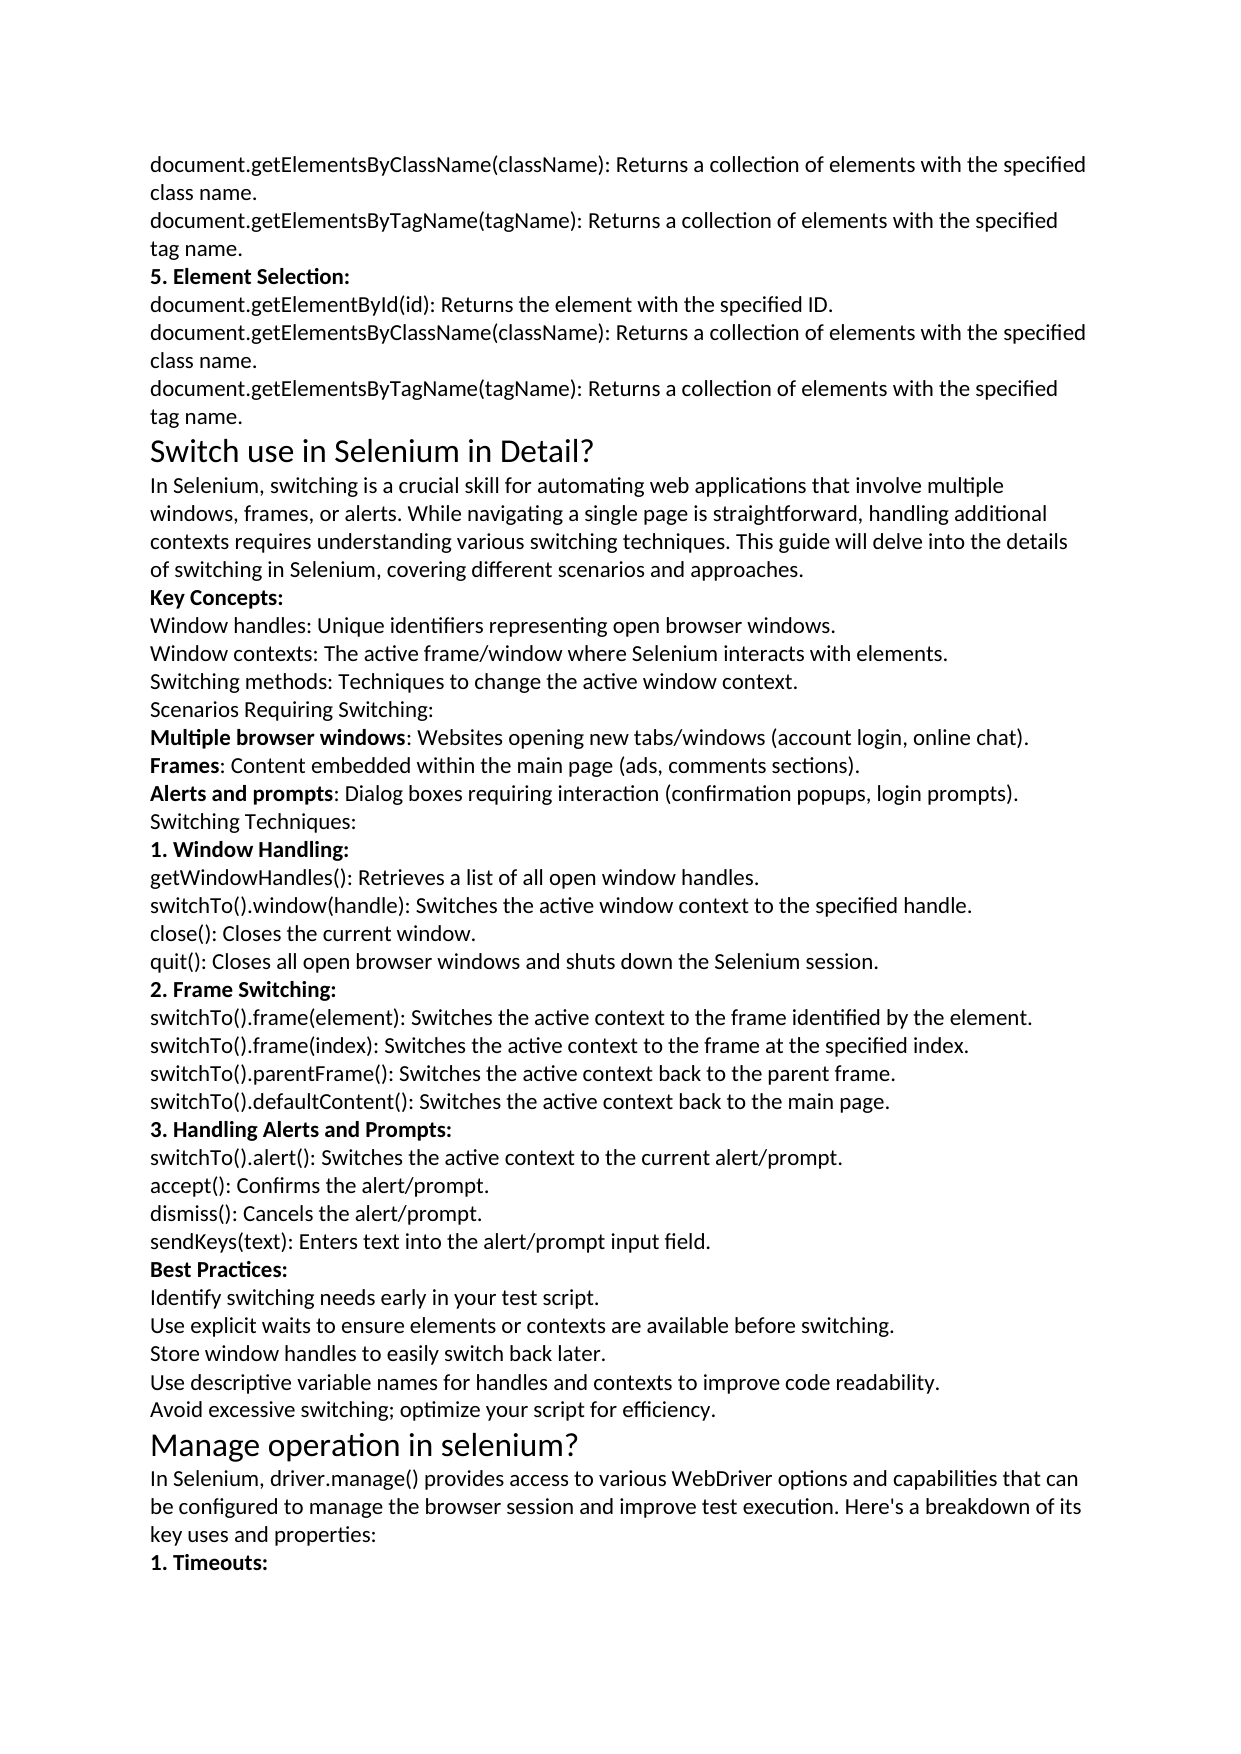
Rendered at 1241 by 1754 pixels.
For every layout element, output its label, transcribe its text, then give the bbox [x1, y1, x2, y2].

text switchTo().frame(index): Switches the active context to the frame at the specified index. [150, 1031, 1090, 1059]
text document.getElementById(id): Returns the element with the specified ID. [150, 290, 1090, 318]
text Window contexts: The active frame/window where Selenium interacts with elements. [150, 639, 1090, 667]
text 1. Window Handling: [150, 835, 1090, 863]
text dismiss(): Cancels the alert/prompt. [150, 1199, 1090, 1227]
text document.getElementsByTagName(tagName): Returns a collection of elements with the specified tag name. [150, 374, 1090, 430]
text Use explicit waits to ensure elements or contexts are available before switching. [150, 1312, 1090, 1339]
text Alerts and prompts: Dialog boxes requiring interaction (confirmation popups, login prompts). [150, 779, 1090, 807]
text getWindowHandles(): Retrieves a list of all open window handles. [150, 863, 1090, 891]
text document.getElementsByClassName(className): Returns a collection of elements with the specified class name. [150, 150, 1090, 206]
text Store window handles to easily switch back later. [150, 1339, 1090, 1368]
text switchTo().parentFrame(): Switches the active context back to the parent frame. [150, 1059, 1090, 1087]
text document.getElementsByClassName(className): Returns a collection of elements with the specified class name. [150, 318, 1090, 374]
text Identify switching needs early in your test script. [150, 1283, 1090, 1312]
text In Selenium, driver.manage() provides access to various WebDriver options and capabilities that can be configured to manage the browser session and improve test execution. Here's a breakdown of its key uses and properties: [150, 1464, 1090, 1548]
text Frames: Content embedded within the main page (ads, comments sections). [150, 751, 1090, 779]
subtitle Manage operation in selenium? [150, 1424, 1090, 1464]
text 2. Frame Switching: [150, 975, 1090, 1003]
text 5. Element Selection: [150, 262, 1090, 290]
text Window handles: Unique identifiers representing open browser windows. [150, 611, 1090, 639]
text 1. Timeouts: [150, 1548, 1090, 1576]
text Best Practices: [150, 1256, 1090, 1283]
text Switching Techniques: [150, 807, 1090, 835]
text Multiple browser windows: Websites opening new tabs/windows (account login, online chat). [150, 723, 1090, 751]
text Scenarios Requiring Switching: [150, 695, 1090, 723]
text quit(): Closes all open browser windows and shuts down the Selenium session. [150, 947, 1090, 975]
text sendKeys(text): Enters text into the alert/prompt input field. [150, 1227, 1090, 1256]
text Switching methods: Techniques to change the active window context. [150, 667, 1090, 695]
text accept(): Confirms the alert/prompt. [150, 1171, 1090, 1199]
text Use descriptive variable names for handles and contexts to improve code readability. [150, 1368, 1090, 1396]
subtitle Switch use in Selenium in Detail? [150, 430, 1090, 471]
text Avoid excessive switching; optimize your script for efficiency. [150, 1396, 1090, 1424]
text switchTo().alert(): Switches the active context to the current alert/prompt. [150, 1143, 1090, 1171]
text close(): Closes the current window. [150, 919, 1090, 947]
text document.getElementsByTagName(tagName): Returns a collection of elements with the specified tag name. [150, 206, 1090, 262]
text switchTo().frame(element): Switches the active context to the frame identified by the element. [150, 1003, 1090, 1031]
text In Selenium, switching is a crucial skill for automating web applications that involve multiple windows, frames, or alerts. While navigating a single page is straightforward, handling additional contexts requires understanding various switching techniques. This guide will delve into the details of switching in Selenium, covering different scenarios and approaches. [150, 471, 1090, 583]
text switchTo().window(handle): Switches the active window context to the specified handle. [150, 891, 1090, 919]
text 3. Handling Alerts and Prompts: [150, 1115, 1090, 1143]
text Key Concepts: [150, 583, 1090, 611]
text switchTo().defaultContent(): Switches the active context back to the main page. [150, 1087, 1090, 1115]
